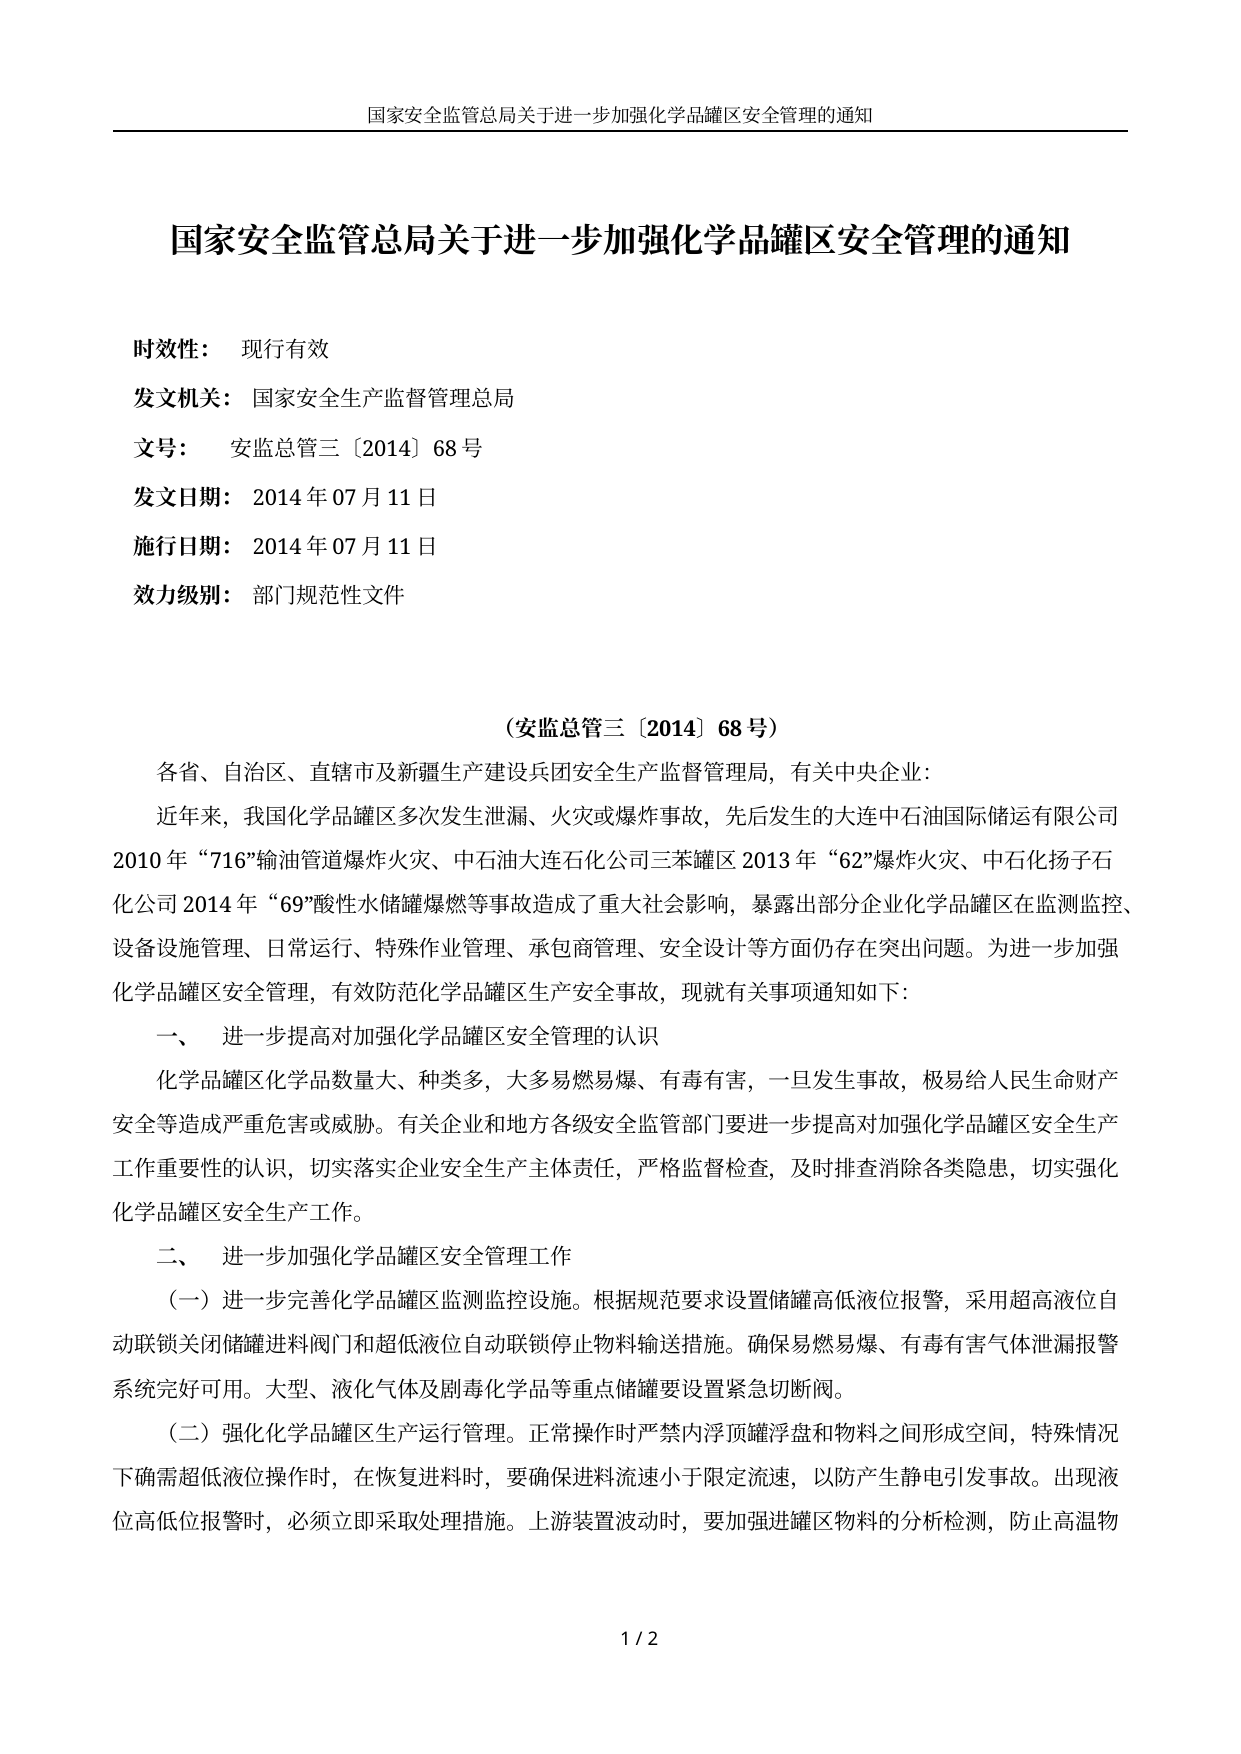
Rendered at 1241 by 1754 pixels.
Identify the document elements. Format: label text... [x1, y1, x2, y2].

text （一）进一步完善化学品罐区监测监控设施。根据规范要求设置储罐高低液位报警，采用超高液位自动联锁关闭储罐进料阀门和超低液位自动联锁停止物料输送措施。确保易燃易爆、有毒有害气体泄漏报警系统完好可用。大型、液化气体及剧毒化学品等重点储罐要设置紧急切断阀。 [112, 1277, 1128, 1409]
text 化学品罐区化学品数量大、种类多，大多易燃易爆、有毒有害，一旦发生事故，极易给人民生命财产安全等造成严重危害或威胁。有关企业和地方各级安全监管部门要进一步提高对加强化学品罐区安全生产工作重要性的认识，切实落实企业安全生产主体责任，严格监督检查，及时排查消除各类隐患，切实强化化学品罐区安全生产工作。 [112, 1057, 1128, 1233]
text 国家安全监管总局关于进一步加强化学品罐区安全管理的通知 [112, 194, 1128, 282]
text （安监总管三〔2014〕68号） [112, 704, 1128, 749]
text 各省、自治区、直辖市及新疆生产建设兵团安全生产监督管理局，有关中央企业： [112, 749, 1128, 793]
text 一、 进一步提高对加强化学品罐区安全管理的认识 [112, 1013, 1128, 1057]
text 二、 进一步加强化学品罐区安全管理工作 [112, 1233, 1128, 1277]
text 近年来，我国化学品罐区多次发生泄漏、火灾或爆炸事故，先后发生的大连中石油国际储运有限公司2010年“716”输油管道爆炸火灾、中石油大连石化公司三苯罐区2013年“62”爆炸火灾、中石化扬子石化公司2014年“69”酸性水储罐爆燃等事故造成了重大社会影响，暴露出部分企业化学品罐区在监测监控、设备设施管理、日常运行、特殊作业管理、承包商管理、安全设计等方面仍存在突出问题。为进一步加强化学品罐区安全管理，有效防范化学品罐区生产安全事故，现就有关事项通知如下： [112, 793, 1128, 1013]
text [112, 1409, 1128, 1542]
